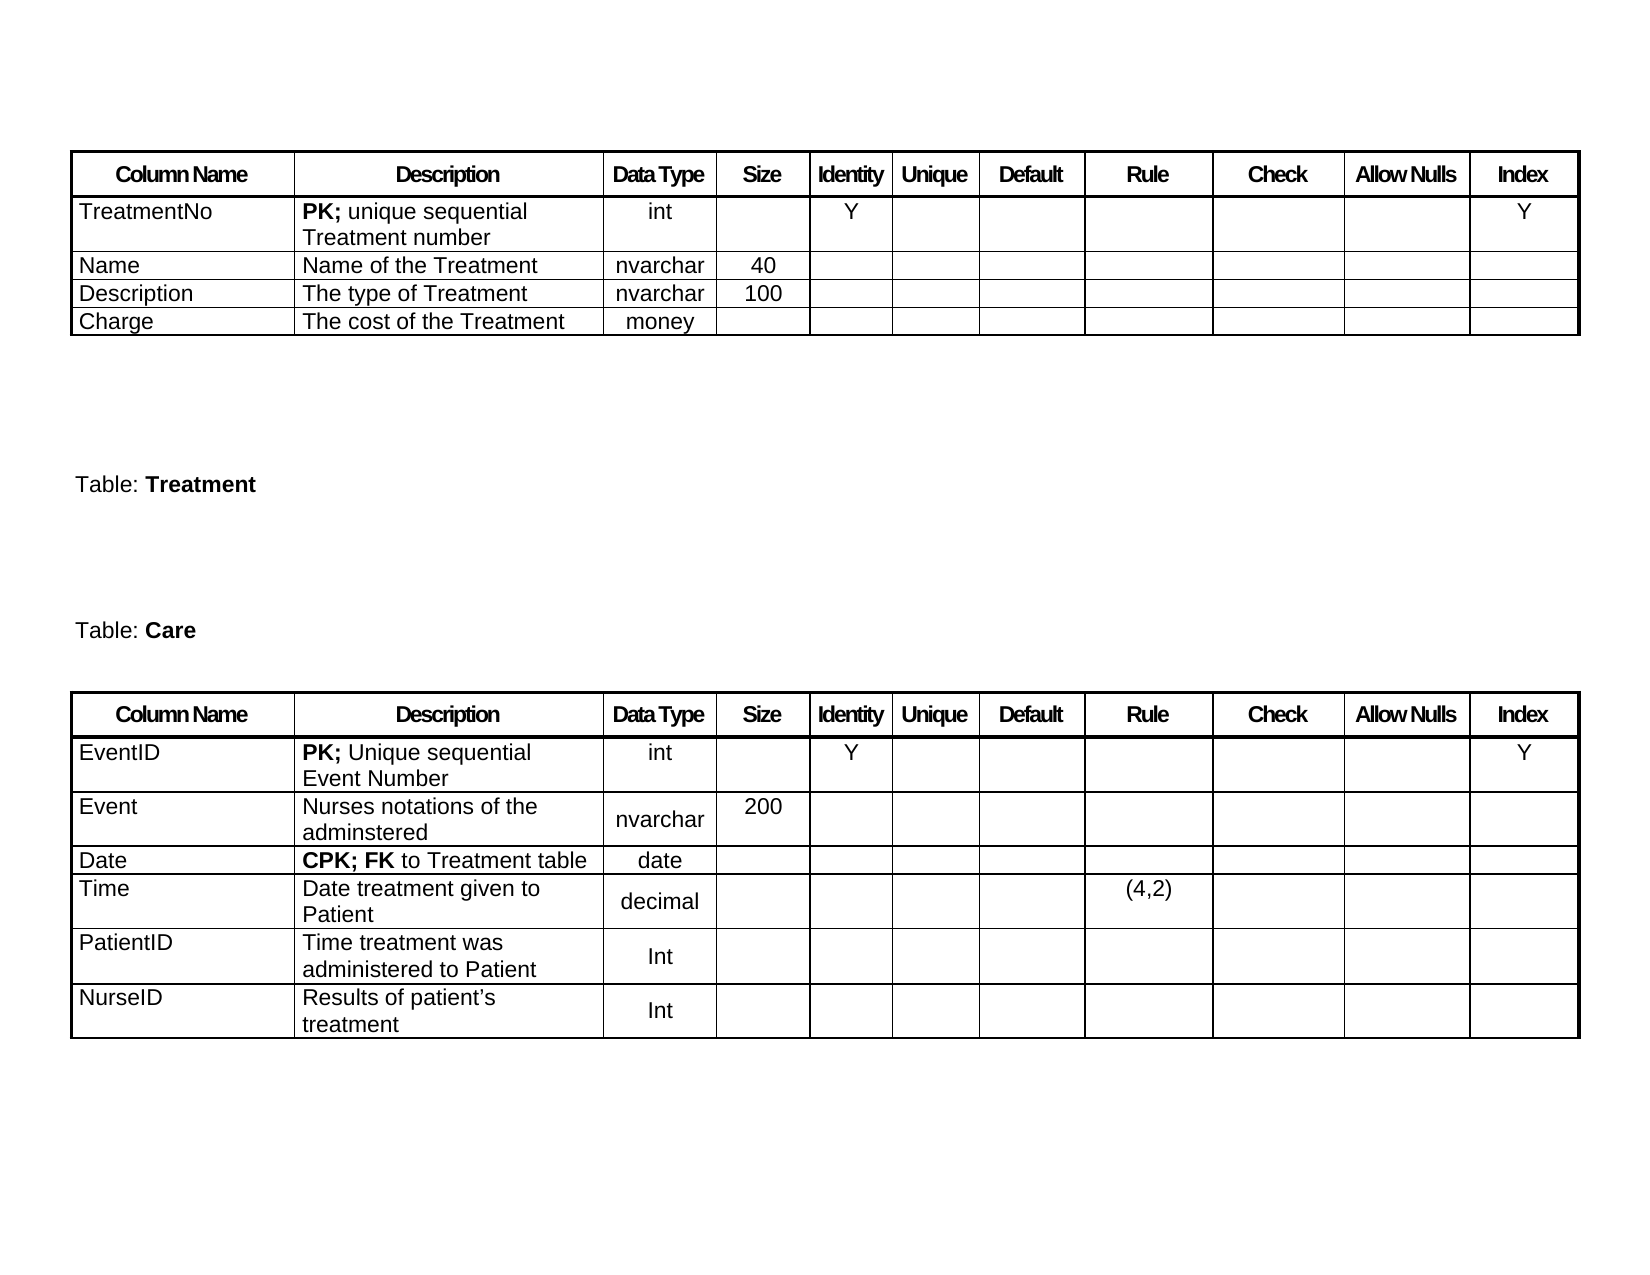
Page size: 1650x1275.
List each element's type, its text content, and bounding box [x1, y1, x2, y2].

table_cell [717, 739, 809, 791]
table_cell [1471, 985, 1577, 1037]
table_cell [811, 252, 892, 278]
table_cell [717, 847, 809, 873]
table_cell [717, 198, 809, 251]
table_cell 100 [717, 280, 809, 306]
table_cell [893, 985, 979, 1037]
table_cell [1471, 280, 1577, 306]
table_cell CPK; FK to Treatment table [295, 847, 603, 873]
table_cell 200 [717, 793, 809, 845]
table_cell 40 [717, 252, 809, 278]
table_cell Time treatment was administered to Patient [295, 929, 603, 983]
table_cell [1214, 739, 1344, 791]
table_cell [717, 985, 809, 1037]
table_cell PatientID [73, 929, 294, 983]
table_cell [811, 985, 892, 1037]
table_cell [811, 308, 892, 334]
table_cell TreatmentNo [73, 198, 294, 251]
table_cell money [604, 308, 716, 334]
table_header Size [717, 153, 809, 195]
table_cell [1214, 793, 1344, 845]
table_cell Y [811, 198, 892, 251]
table_cell [1214, 308, 1344, 334]
table_cell [1214, 929, 1344, 983]
table_cell [1086, 985, 1212, 1037]
table_cell NurseID [73, 985, 294, 1037]
table_cell [1214, 280, 1344, 306]
table_cell [1345, 793, 1469, 845]
table_cell Y [1471, 739, 1577, 791]
table_cell [893, 252, 979, 278]
table_cell [1214, 875, 1344, 928]
table_cell [893, 793, 979, 845]
table_header Default [980, 153, 1084, 195]
table_cell [717, 875, 809, 928]
table_cell Y [1471, 198, 1577, 251]
table_cell Time [73, 875, 294, 928]
table_cell [811, 875, 892, 928]
table_cell [1086, 308, 1212, 334]
table_cell [980, 875, 1084, 928]
table_cell [980, 280, 1084, 306]
text Table: Care [75, 617, 1500, 644]
table_cell [1345, 739, 1469, 791]
table_header Allow Nulls [1345, 153, 1469, 195]
table_cell [1345, 847, 1469, 873]
table_cell [1086, 280, 1212, 306]
table_cell [893, 739, 979, 791]
table_cell decimal [604, 875, 716, 928]
table_header Column Name [73, 694, 294, 735]
table_header Check [1214, 694, 1344, 735]
table_cell [980, 985, 1084, 1037]
table_cell Nurses notations of the adminstered [295, 793, 603, 845]
table_cell [1214, 198, 1344, 251]
table_cell [1345, 280, 1469, 306]
table_cell [1214, 252, 1344, 278]
table_cell int [604, 198, 716, 251]
table_cell The type of Treatment [295, 280, 603, 306]
table_cell [1086, 739, 1212, 791]
table_header Size [717, 694, 809, 735]
table_cell [1471, 308, 1577, 334]
table_cell date [604, 847, 716, 873]
table_header Unique [893, 694, 979, 735]
table_cell Y [811, 739, 892, 791]
table_header Default [980, 694, 1084, 735]
table_cell [811, 847, 892, 873]
table_cell [893, 198, 979, 251]
table_cell [1214, 985, 1344, 1037]
table_cell [980, 308, 1084, 334]
table_cell [980, 793, 1084, 845]
table_cell [1214, 847, 1344, 873]
table_cell Charge [73, 308, 294, 334]
table_cell [1345, 252, 1469, 278]
table_cell [893, 308, 979, 334]
table_header Description [295, 153, 603, 195]
table_cell int [604, 739, 716, 791]
table_header Description [295, 694, 603, 735]
table_cell [1471, 847, 1577, 873]
table_cell [980, 929, 1084, 983]
table_cell Int [604, 929, 716, 983]
table_cell [893, 280, 979, 306]
table_cell [1086, 847, 1212, 873]
table_cell [893, 847, 979, 873]
table_cell [1345, 308, 1469, 334]
table_cell Name of the Treatment [295, 252, 603, 278]
table_cell [980, 739, 1084, 791]
table_cell (4,2) [1086, 875, 1212, 928]
table_cell The cost of the Treatment [295, 308, 603, 334]
text Table: Treatment [75, 471, 1500, 497]
table_cell [811, 929, 892, 983]
table_cell Event [73, 793, 294, 845]
table_header Identity [811, 153, 892, 195]
table_cell [893, 929, 979, 983]
table_header Allow Nulls [1345, 694, 1469, 735]
table_header Identity [811, 694, 892, 735]
table_cell [1471, 875, 1577, 928]
table_cell [893, 875, 979, 928]
table_cell [1086, 929, 1212, 983]
table_cell [717, 308, 809, 334]
table_header Data Type [604, 153, 716, 195]
table_cell [811, 793, 892, 845]
table_cell [980, 198, 1084, 251]
table_header Column Name [73, 153, 294, 195]
table_cell [1086, 793, 1212, 845]
table_cell nvarchar [604, 793, 716, 845]
table_header Check [1214, 153, 1344, 195]
table_header Index [1471, 694, 1577, 735]
table_cell [980, 252, 1084, 278]
table_cell [1086, 252, 1212, 278]
table_cell [811, 280, 892, 306]
table_cell [1345, 875, 1469, 928]
table_cell Description [73, 280, 294, 306]
table_cell [1345, 929, 1469, 983]
table_cell [980, 847, 1084, 873]
table_cell PK; unique sequential Treatment number [295, 198, 603, 251]
table_cell Date [73, 847, 294, 873]
table_cell nvarchar [604, 280, 716, 306]
table_cell [1086, 198, 1212, 251]
table_cell [1471, 929, 1577, 983]
table_header Index [1471, 153, 1577, 195]
table_header Data Type [604, 694, 716, 735]
table_cell EventID [73, 739, 294, 791]
table_cell Int [604, 985, 716, 1037]
table_header Unique [893, 153, 979, 195]
table_cell Results of patient’s treatment [295, 985, 603, 1037]
table_cell PK; Unique sequential Event Number [295, 739, 603, 791]
table_cell [717, 929, 809, 983]
table_cell nvarchar [604, 252, 716, 278]
table_cell [1345, 198, 1469, 251]
table_header Rule [1086, 153, 1212, 195]
table_cell [1345, 985, 1469, 1037]
table_cell [1471, 252, 1577, 278]
table_cell [1471, 793, 1577, 845]
table_header Rule [1086, 694, 1212, 735]
table_cell Date treatment given to Patient [295, 875, 603, 928]
table_cell Name [73, 252, 294, 278]
